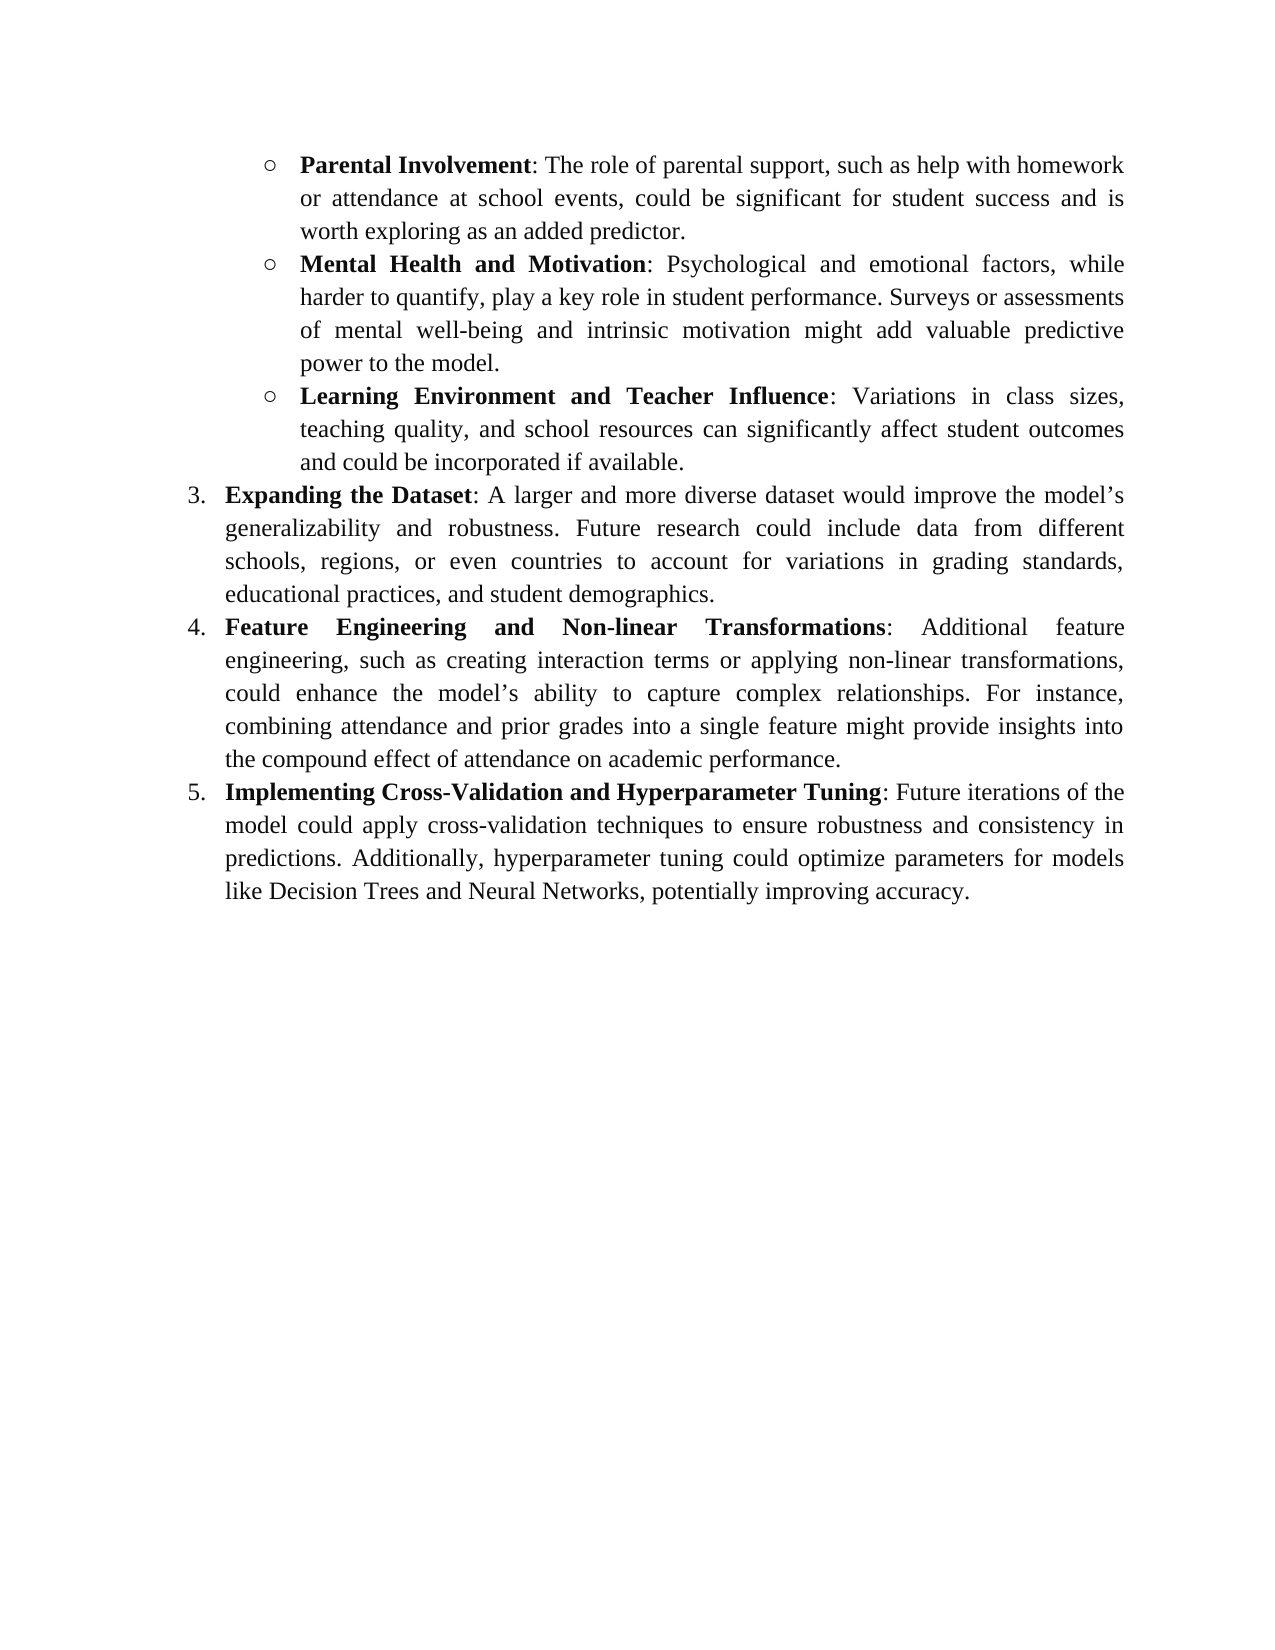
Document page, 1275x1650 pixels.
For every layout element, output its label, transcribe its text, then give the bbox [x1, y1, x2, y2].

list Mental Health and Motivation: Psychological and emotional factors, while harder to quantify, play a key role in student performance. Surveys or assessments of mental well-being and intrinsic motivation might add valuable predictive power to the model. [262, 249, 1125, 377]
list Expanding the Dataset: A larger and more diverse dataset would improve the model’s generalizability and robustness. Future research could include data from different schools, regions, or even countries to account for variations in grading standards, educational practices, and student demographics. [187, 480, 1125, 608]
list Learning Environment and Teacher Influence: Variations in class sizes, teaching quality, and school resources can significantly affect student outcomes and could be incorporated if available. [262, 381, 1125, 476]
list Parental Involvement: The role of parental support, such as help with homework or attendance at school events, could be significant for student success and is worth exploring as an added predictor. [262, 150, 1125, 245]
list Feature Engineering and Non-linear Transformations: Additional feature engineering, such as creating interaction terms or applying non-linear transformations, could enhance the model’s ability to capture complex relationships. For instance, combining attendance and prior grades into a single feature might provide insights into the compound effect of attendance on academic performance. [187, 612, 1125, 773]
list Implementing Cross-Validation and Hyperparameter Tuning: Future iterations of the model could apply cross-validation techniques to ensure robustness and consistency in predictions. Additionally, hyperparameter tuning could optimize parameters for models like Decision Trees and Neural Networks, potentially improving accuracy. [187, 777, 1125, 905]
